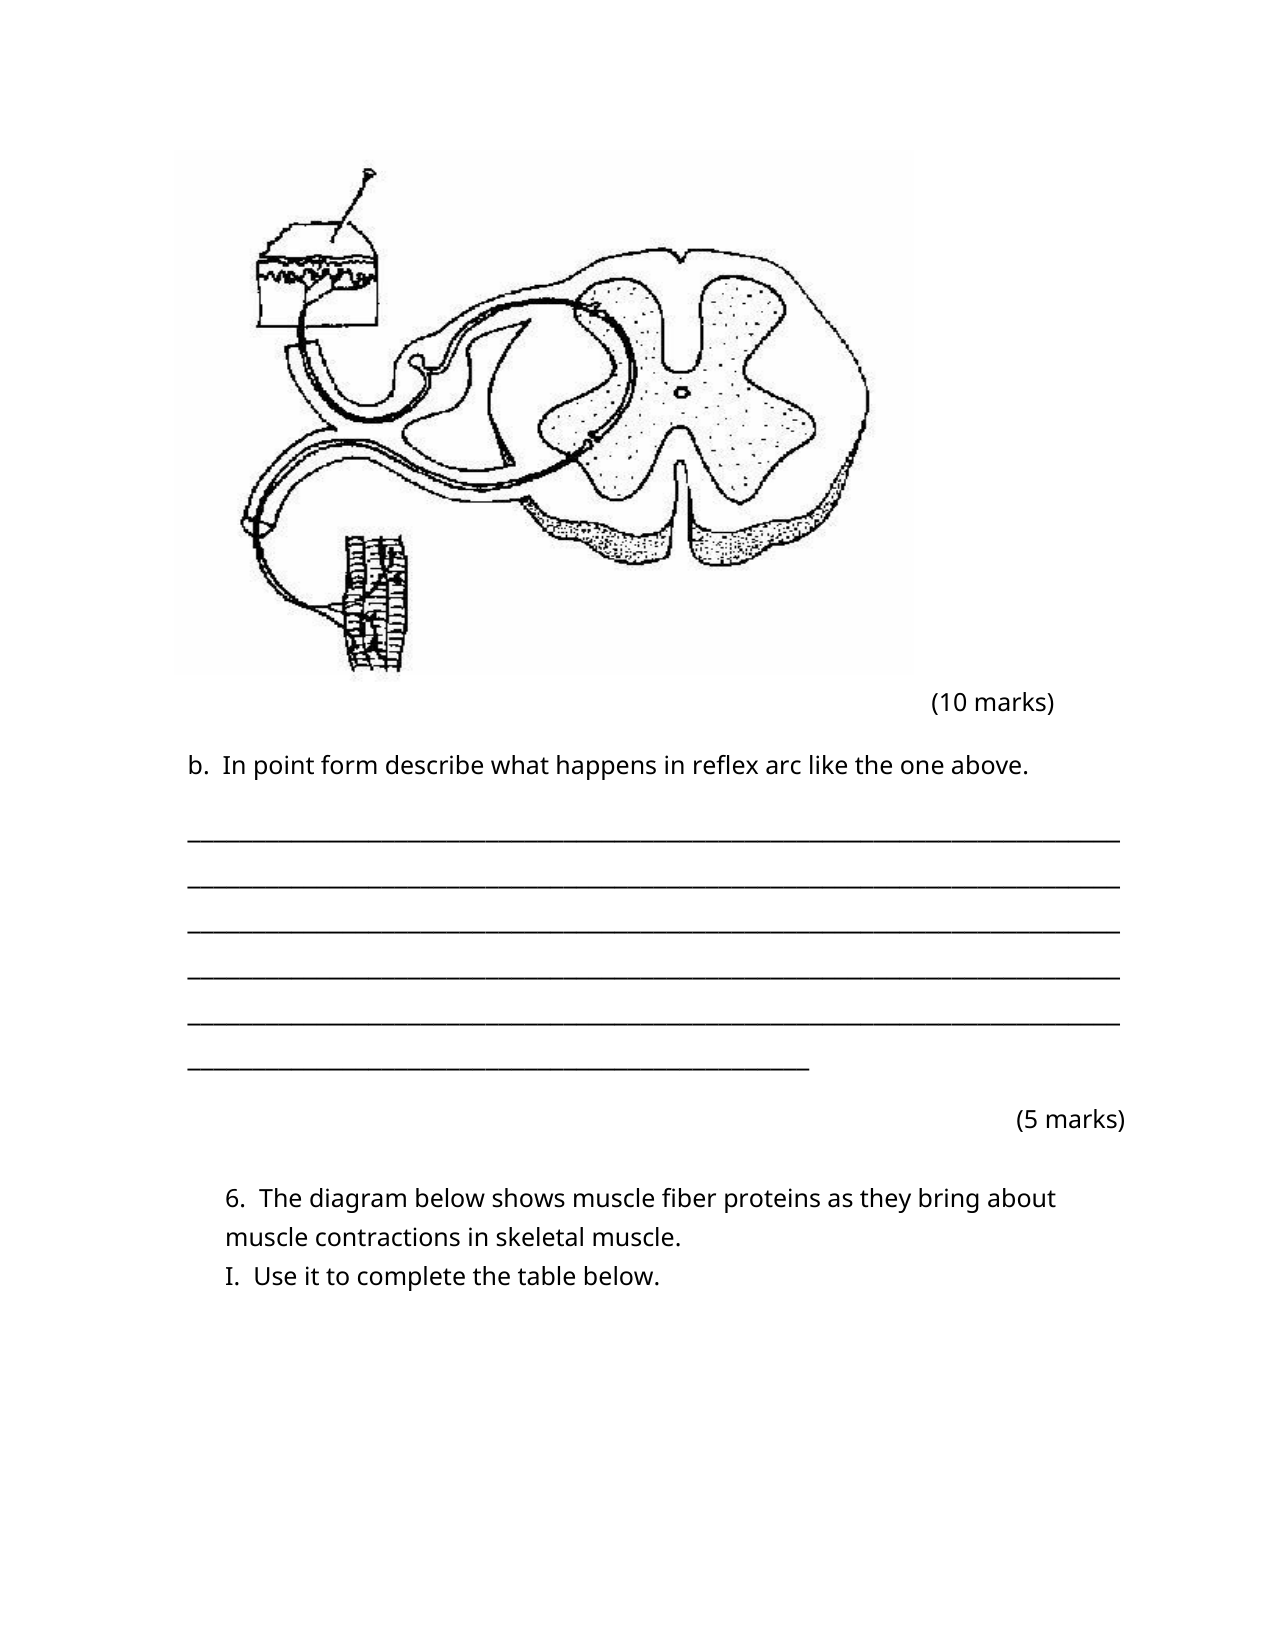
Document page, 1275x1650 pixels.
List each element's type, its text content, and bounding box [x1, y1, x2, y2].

picture [150, 150, 932, 711]
text ________________________________________________________________________________________________________________________________________________________________________________________________________________________________________________________________________________________________________________________________________________________________________________________________________________________ [187, 807, 1125, 1075]
text b. In point form describe what happens in reflex arc like the one above. [187, 747, 1125, 781]
list I. Use it to complete the table below. [225, 1259, 1125, 1293]
list (5 marks) [225, 1102, 1125, 1136]
list 6. The diagram below shows muscle fiber proteins as they bring about muscle contractions in skeletal muscle. [225, 1180, 1125, 1253]
